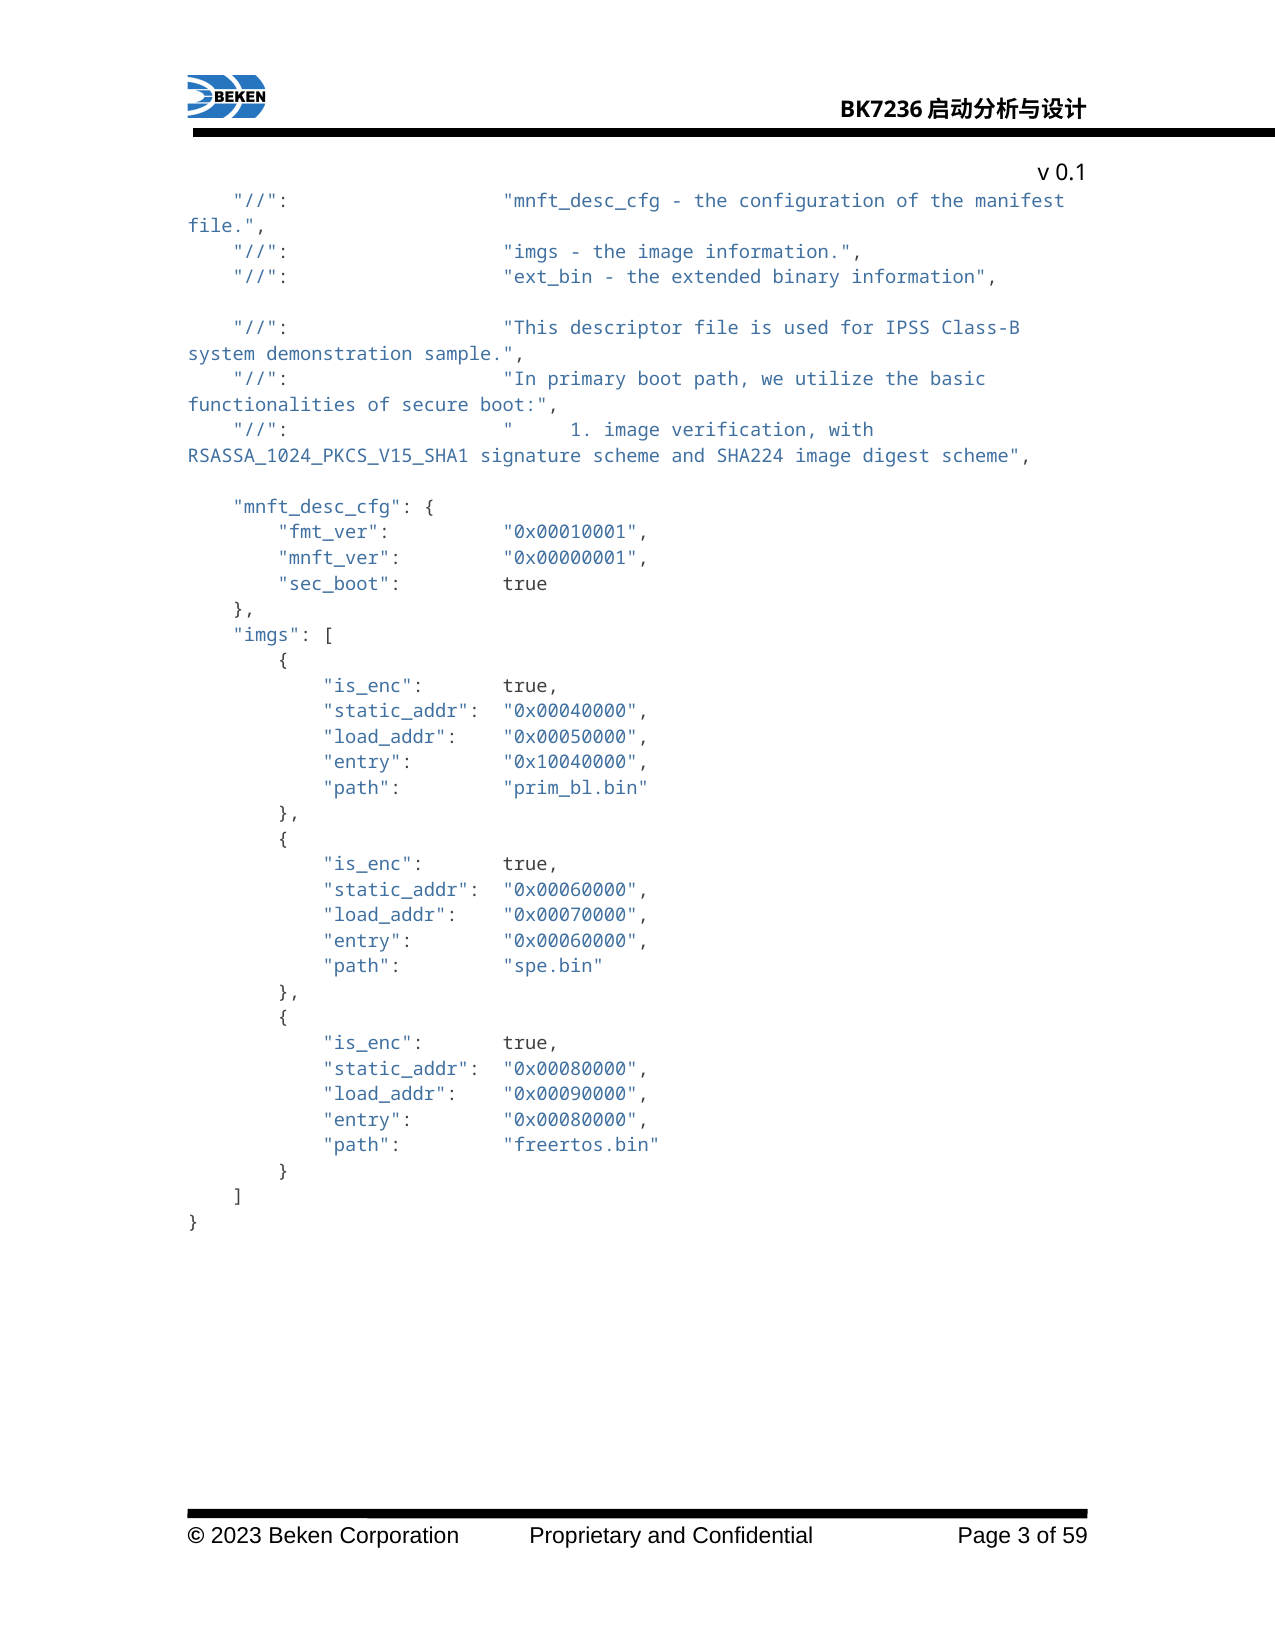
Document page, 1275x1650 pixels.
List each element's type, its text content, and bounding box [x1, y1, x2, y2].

text "load_addr": "0x00050000", [187, 723, 1087, 748]
text "static_addr": "0x00080000", [187, 1055, 1087, 1080]
text { [187, 1004, 1087, 1029]
text "path": "spe.bin" [187, 953, 1087, 978]
text { [187, 646, 1087, 672]
text "//": " 1. image verification, with RSASSA_1024_PKCS_V15_SHA1 signature scheme and SHA224 image digest scheme", [187, 417, 1087, 468]
text } [187, 1208, 1087, 1233]
text "is_enc": true, [187, 851, 1087, 876]
text "entry": "0x00080000", [187, 1106, 1087, 1131]
text } [187, 1157, 1087, 1182]
text "is_enc": true, [187, 672, 1087, 697]
text "static_addr": "0x00060000", [187, 876, 1087, 902]
text "mnft_desc_cfg": { [187, 493, 1087, 519]
text "fmt_ver": "0x00010001", [187, 519, 1087, 544]
text "sec_boot": true [187, 570, 1087, 595]
text ] [187, 1182, 1087, 1208]
text "load_addr": "0x00070000", [187, 902, 1087, 927]
text "load_addr": "0x00090000", [187, 1080, 1087, 1106]
text }, [187, 799, 1087, 825]
text "mnft_ver": "0x00000001", [187, 544, 1087, 570]
text "path": "freertos.bin" [187, 1131, 1087, 1157]
text "path": "prim_bl.bin" [187, 774, 1087, 799]
text }, [187, 595, 1087, 621]
text "entry": "0x10040000", [187, 748, 1087, 774]
text }, [187, 978, 1087, 1004]
text { [187, 825, 1087, 851]
text "//": "ext_bin - the extended binary information", [187, 264, 1087, 289]
text "entry": "0x00060000", [187, 927, 1087, 953]
picture [187, 75, 266, 118]
text "static_addr": "0x00040000", [187, 697, 1087, 723]
text "//": "In primary boot path, we utilize the basic functionalities of secure boot:", [187, 366, 1087, 417]
text "//": "imgs - the image information.", [187, 238, 1087, 264]
text "//": "This descriptor file is used for IPSS Class-B system demonstration sample.", [187, 315, 1087, 366]
text "imgs": [ [187, 621, 1087, 646]
text "is_enc": true, [187, 1029, 1087, 1055]
text "//": "mnft_desc_cfg - the configuration of the manifest file.", [187, 187, 1087, 238]
